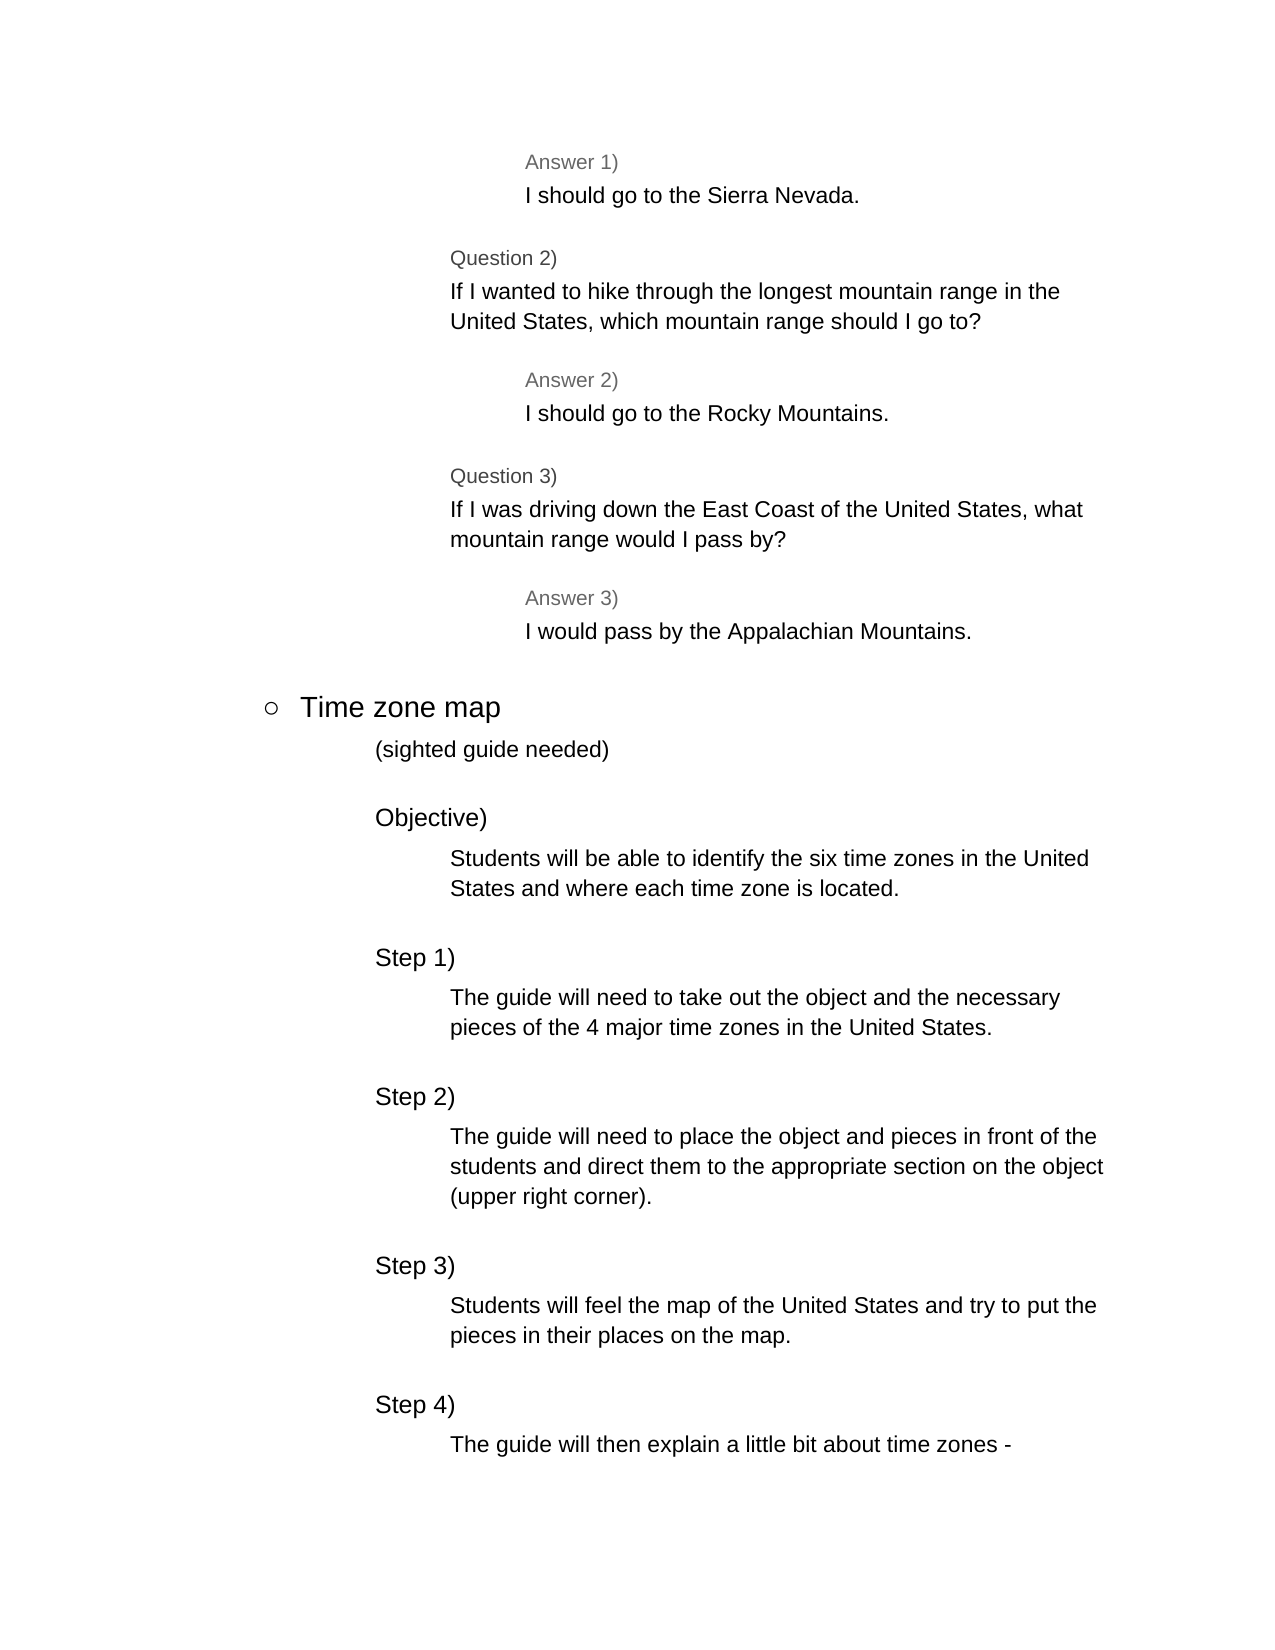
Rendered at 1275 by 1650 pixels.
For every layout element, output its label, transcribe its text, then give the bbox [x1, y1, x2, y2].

text The guide will need to take out the object and the necessary pieces of the 4 major time zones in the United States. [450, 984, 1125, 1040]
text The guide will need to place the object and pieces in front of the students and direct them to the appropriate section on the object (upper right corner). [450, 1123, 1125, 1210]
text The guide will then explain a little bit about time zones - [375, 1431, 1125, 1458]
text I should go to the Rocky Mountains. [525, 400, 1125, 426]
subtitle Question 3) [450, 463, 1125, 487]
subtitle Step 3) [375, 1251, 1125, 1280]
subtitle Time zone map [262, 689, 1125, 723]
subtitle Answer 1) [525, 150, 1125, 174]
subtitle Answer 2) [525, 368, 1125, 392]
text I would pass by the Appalachian Mountains. [525, 618, 1125, 644]
subtitle Objective) [375, 803, 1125, 832]
subtitle Step 4) [300, 1390, 1125, 1419]
subtitle Step 2) [300, 1082, 1125, 1110]
subtitle Step 1) [300, 942, 1125, 971]
subtitle Answer 3) [525, 585, 1125, 609]
text Students will be able to identify the six time zones in the United States and where each time zone is located. [450, 844, 1125, 901]
text I should go to the Sierra Nevada. [525, 182, 1125, 209]
text (sighted guide needed) [300, 736, 1125, 762]
text Students will feel the map of the United States and try to put the pieces in their places on the map. [450, 1292, 1125, 1349]
text If I was driving down the East Coast of the United States, what mountain range would I pass by? [450, 496, 1125, 552]
subtitle Question 2) [450, 246, 1125, 270]
text If I wanted to hike through the longest mountain range in the United States, which mountain range should I go to? [450, 278, 1125, 335]
